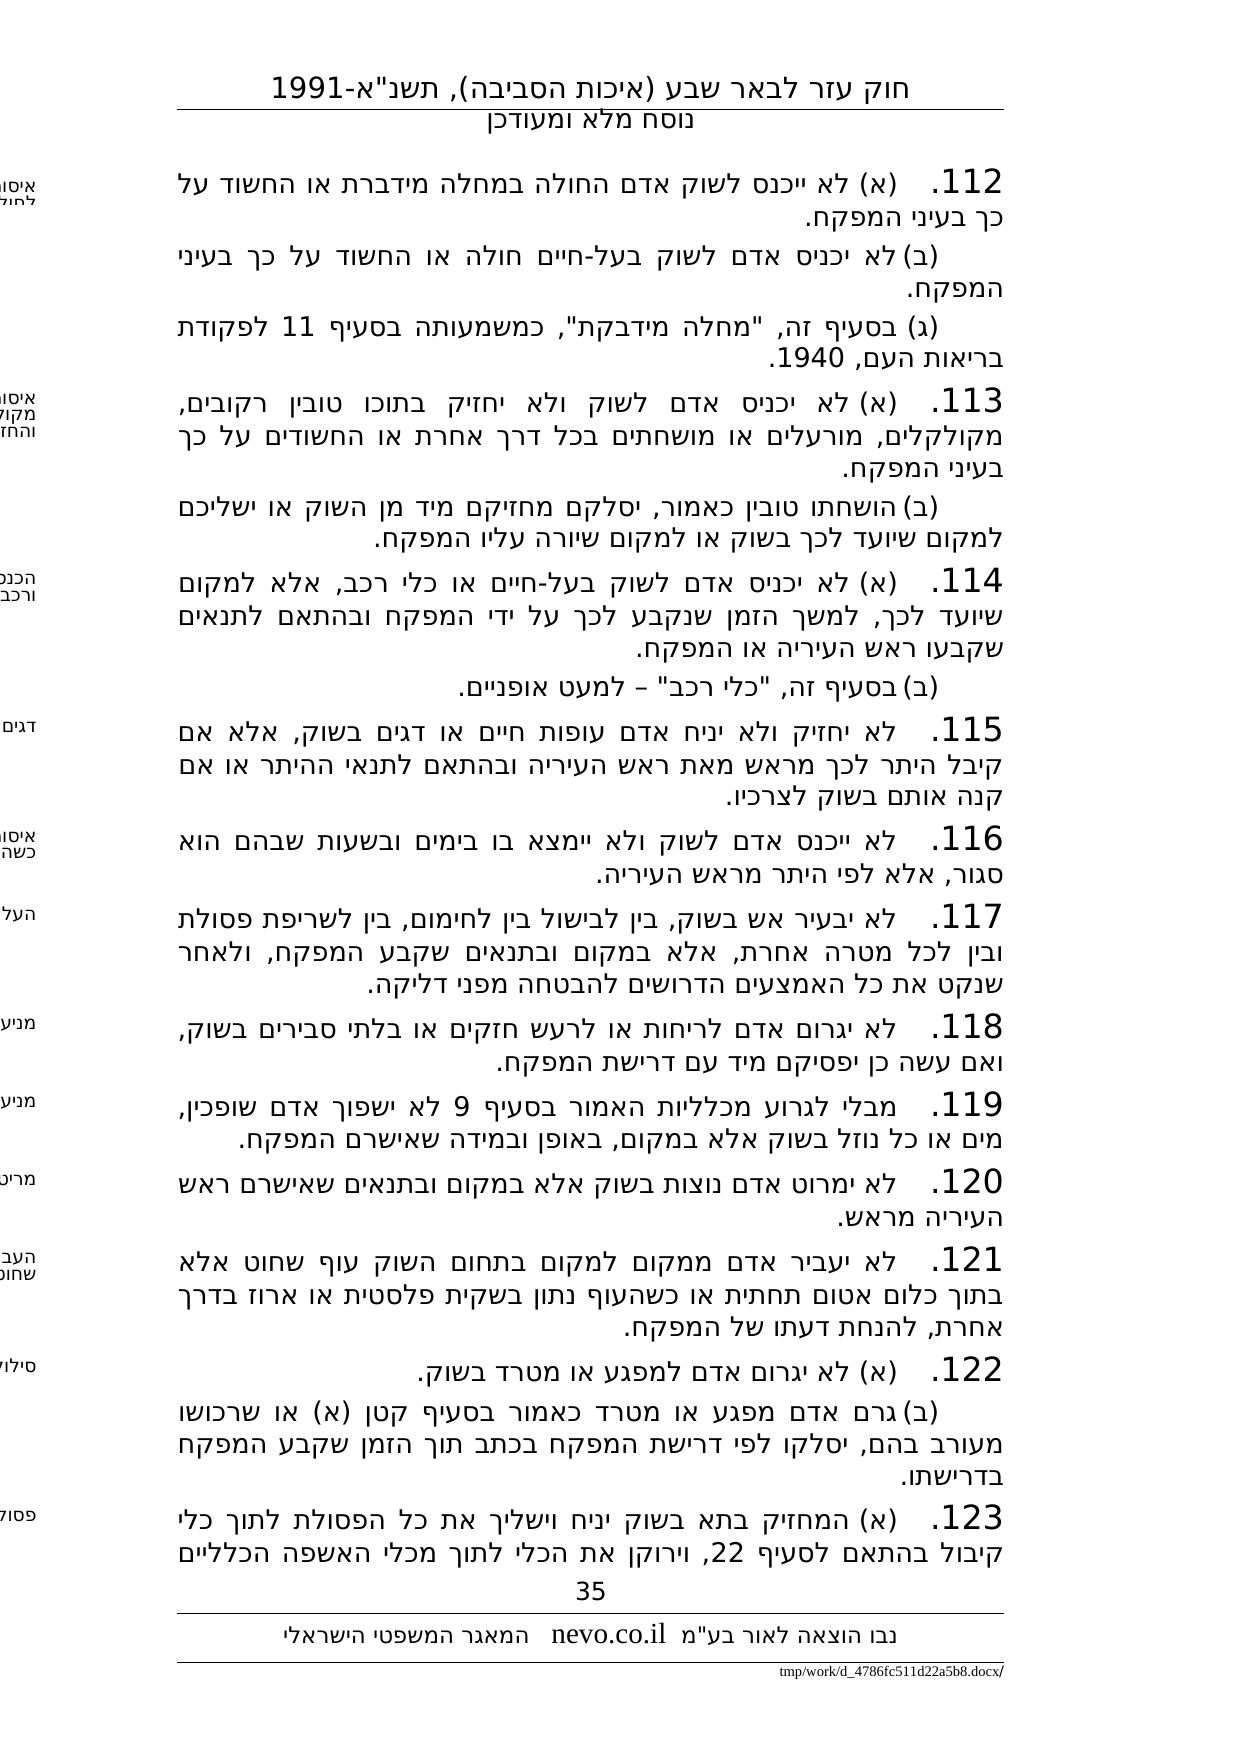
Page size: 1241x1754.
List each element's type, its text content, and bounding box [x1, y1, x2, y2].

text 122. (א) לא יגרום אדם למפגע או מטרד בשוק. [177, 1350, 1004, 1389]
text 119. מבלי לגרוע מכלליות האמור בסעיף 9 לא ישפוך אדם שופכין, מים או כל נוזל בשוק אלא במקום, באופן ובמידה שאישרם המפקח. [177, 1085, 1004, 1155]
text (ב) גרם אדם מפגע או מטרד כאמור בסעיף קטן (א) או שרכושו מעורב בהם, יסלקו לפי דרישת המפקח בכתב תוך הזמן שקבע המפקח בדרישתו. [177, 1397, 1004, 1491]
text 120. לא ימרוט אדם נוצות בשוק אלא במקום ובתנאים שאישרם ראש העיריה מראש. [177, 1163, 1004, 1233]
text 117. לא יבעיר אש בשוק, בין לבישול בין לחימום, בין לשריפת פסולת ובין לכל מטרה אחרת, אלא במקום ובתנאים שקבע המפקח, ולאחר שנקט את כל האמצעים הדרושים להבטחה מפני דליקה. [177, 898, 1004, 999]
text 118. לא יגרום אדם לריחות או לרעש חזקים או בלתי סבירים בשוק, ואם עשה כן יפסיקם מיד עם דרישת המפקח. [177, 1007, 1004, 1077]
text (ב) הושחתו טובין כאמור, יסלקם מחזיקם מיד מן השוק או ישליכם למקום שיועד לכך בשוק או למקום שיורה עליו המפקח. [177, 491, 1004, 554]
text 114. (א) לא יכניס אדם לשוק בעל-חיים או כלי רכב, אלא למקום שיועד לכך, למשך הזמן שנקבע לכך על ידי המפקח ובהתאם לתנאים שקבעו ראש העיריה או המפקח. [177, 562, 1004, 664]
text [177, 1499, 1004, 1569]
text (ג) בסעיף זה, "מחלה מידבקת", כמשמעותה בסעיף 11 לפקודת בריאות העם, 1940. [177, 311, 1004, 374]
text 121. לא יעביר אדם ממקום למקום בתחום השוק עוף שחוט אלא בתוך כלום אטום תחתית או כשהעוף נתון בשקית פלסטית או ארוז בדרך אחרת, להנחת דעתו של המפקח. [177, 1241, 1004, 1343]
text (ב) בסעיף זה, "כלי רכב" – למעט אופניים. [177, 671, 1004, 703]
text 112. (א) לא ייכנס לשוק אדם החולה במחלה מידברת או החשוד על כך בעיני המפקח. [177, 162, 1004, 233]
text 113. (א) לא יכניס אדם לשוק ולא יחזיק בתוכו טובין רקובים, מקולקלים, מורעלים או מושחתים בכל דרך אחרת או החשודים על כך בעיני המפקח. [177, 382, 1004, 483]
text 115. לא יחזיק ולא יניח אדם עופות חיים או דגים בשוק, אלא אם קיבל היתר לכך מראש מאת ראש העיריה ובהתאם לתנאי ההיתר או אם קנה אותם בשוק לצרכיו. [177, 710, 1004, 812]
text 116. לא ייכנס אדם לשוק ולא יימצא בו בימים ובשעות שבהם הוא סגור, אלא לפי היתר מראש העיריה. [177, 820, 1004, 890]
text (ב) לא יכניס אדם לשוק בעל-חיים חולה או החשוד על כך בעיני המפקח. [177, 240, 1004, 303]
